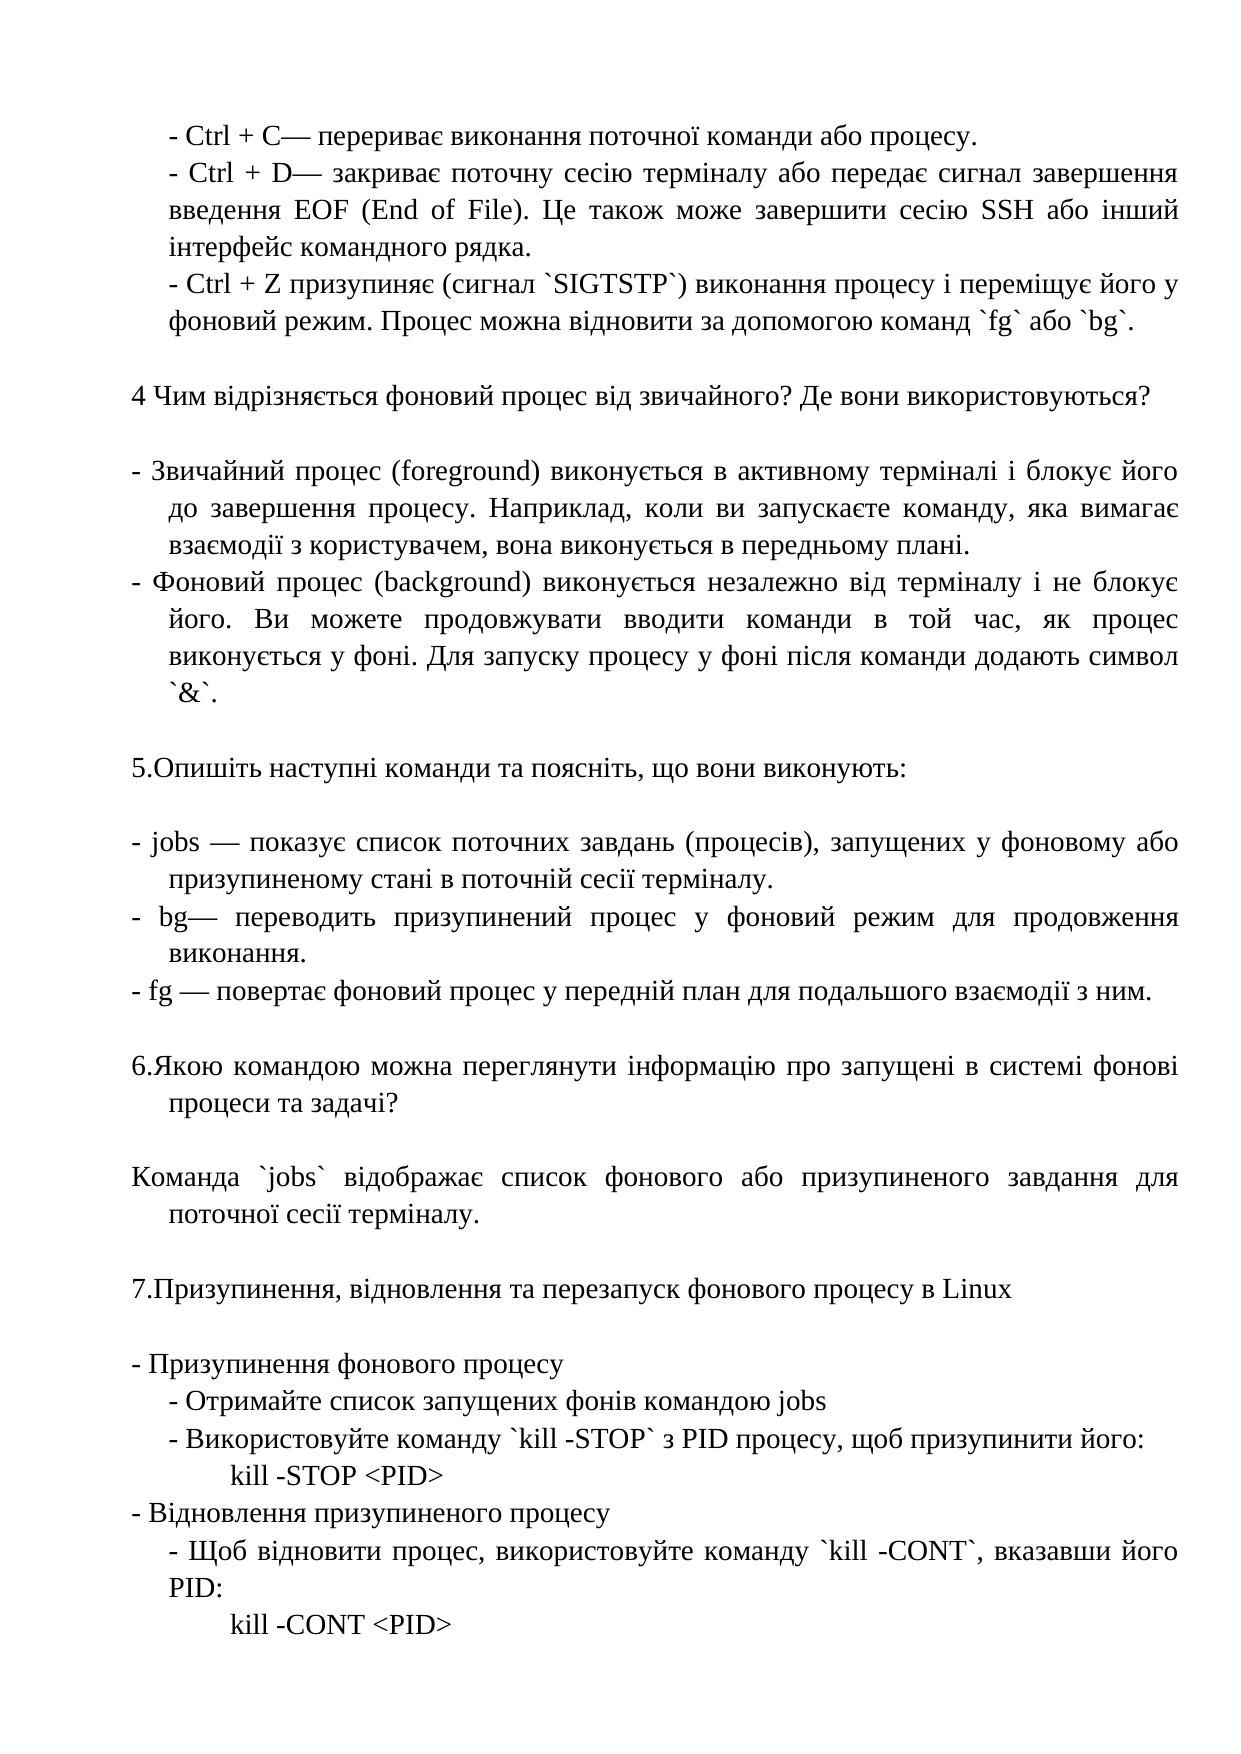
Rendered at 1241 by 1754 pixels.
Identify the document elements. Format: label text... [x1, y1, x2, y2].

list - bg— переводить призупинений процес у фоновий режим для продовження виконання. [131, 899, 1180, 969]
list - jobs — показує список поточних завдань (процесів), запущених у фоновому або призупиненому стані в поточній сесії терміналу. [131, 824, 1180, 895]
list - Використовуйте команду `kill -STOP` з PID процесу, щоб призупинити його: [131, 1421, 1180, 1454]
list 6.Якою командою можна переглянути інформацію про запущені в системі фонові процеси та задачі? [131, 1048, 1180, 1118]
list - fg — повертає фоновий процес у передній план для подальшого взаємодії з ним. [131, 973, 1180, 1007]
list - Ctrl + Z призупиняє (сигнал `SIGTSTP`) виконання процесу і переміщує його у фоновий режим. Процес можна відновити за допомогою команд `fg` або `bg`. [131, 267, 1180, 337]
list 7.Призупинення, відновлення та перезапуск фонового процесу в Linux [131, 1271, 1180, 1305]
list - Звичайний процес (foreground) виконується в активному терміналі і блокує його до завершення процесу. Наприклад, коли ви запускаєте команду, яка вимагає взаємодії з користувачем, вона виконується в передньому плані. [131, 453, 1180, 560]
list kill -STOP <PID> [131, 1458, 1180, 1492]
list - Ctrl + D— закриває поточну сесію терміналу або передає сигнал завершення введення EOF (End of File). Це також може завершити сесію SSH або інший інтерфейс командного рядка. [131, 156, 1180, 263]
list 4 Чим відрізняється фоновий процес від звичайного? Де вони використовуються? [131, 378, 1180, 412]
list - Отримайте список запущених фонів командою jobs [131, 1383, 1180, 1417]
list - Щоб відновити процес, використовуйте команду `kill -CONT`, вказавши його PID: [131, 1533, 1180, 1603]
list - Призупинення фонового процесу [131, 1346, 1180, 1379]
list - Ctrl + C— перериває виконання поточної команди або процесу. [131, 118, 1180, 152]
list kill -CONT <PID> [131, 1607, 1180, 1641]
list - Відновлення призупиненого процесу [131, 1496, 1180, 1529]
list 5.Опишіть наступні команди та поясніть, що вони виконують: [131, 750, 1180, 783]
list - Фоновий процес (background) виконується незалежно від терміналу і не блокує його. Ви можете продовжувати вводити команди в той час, як процес виконується у фоні. Для запуску процесу у фоні після команди додають символ `&`. [131, 564, 1180, 708]
list Команда `jobs` відображає список фонового або призупиненого завдання для поточної сесії терміналу. [131, 1159, 1180, 1230]
